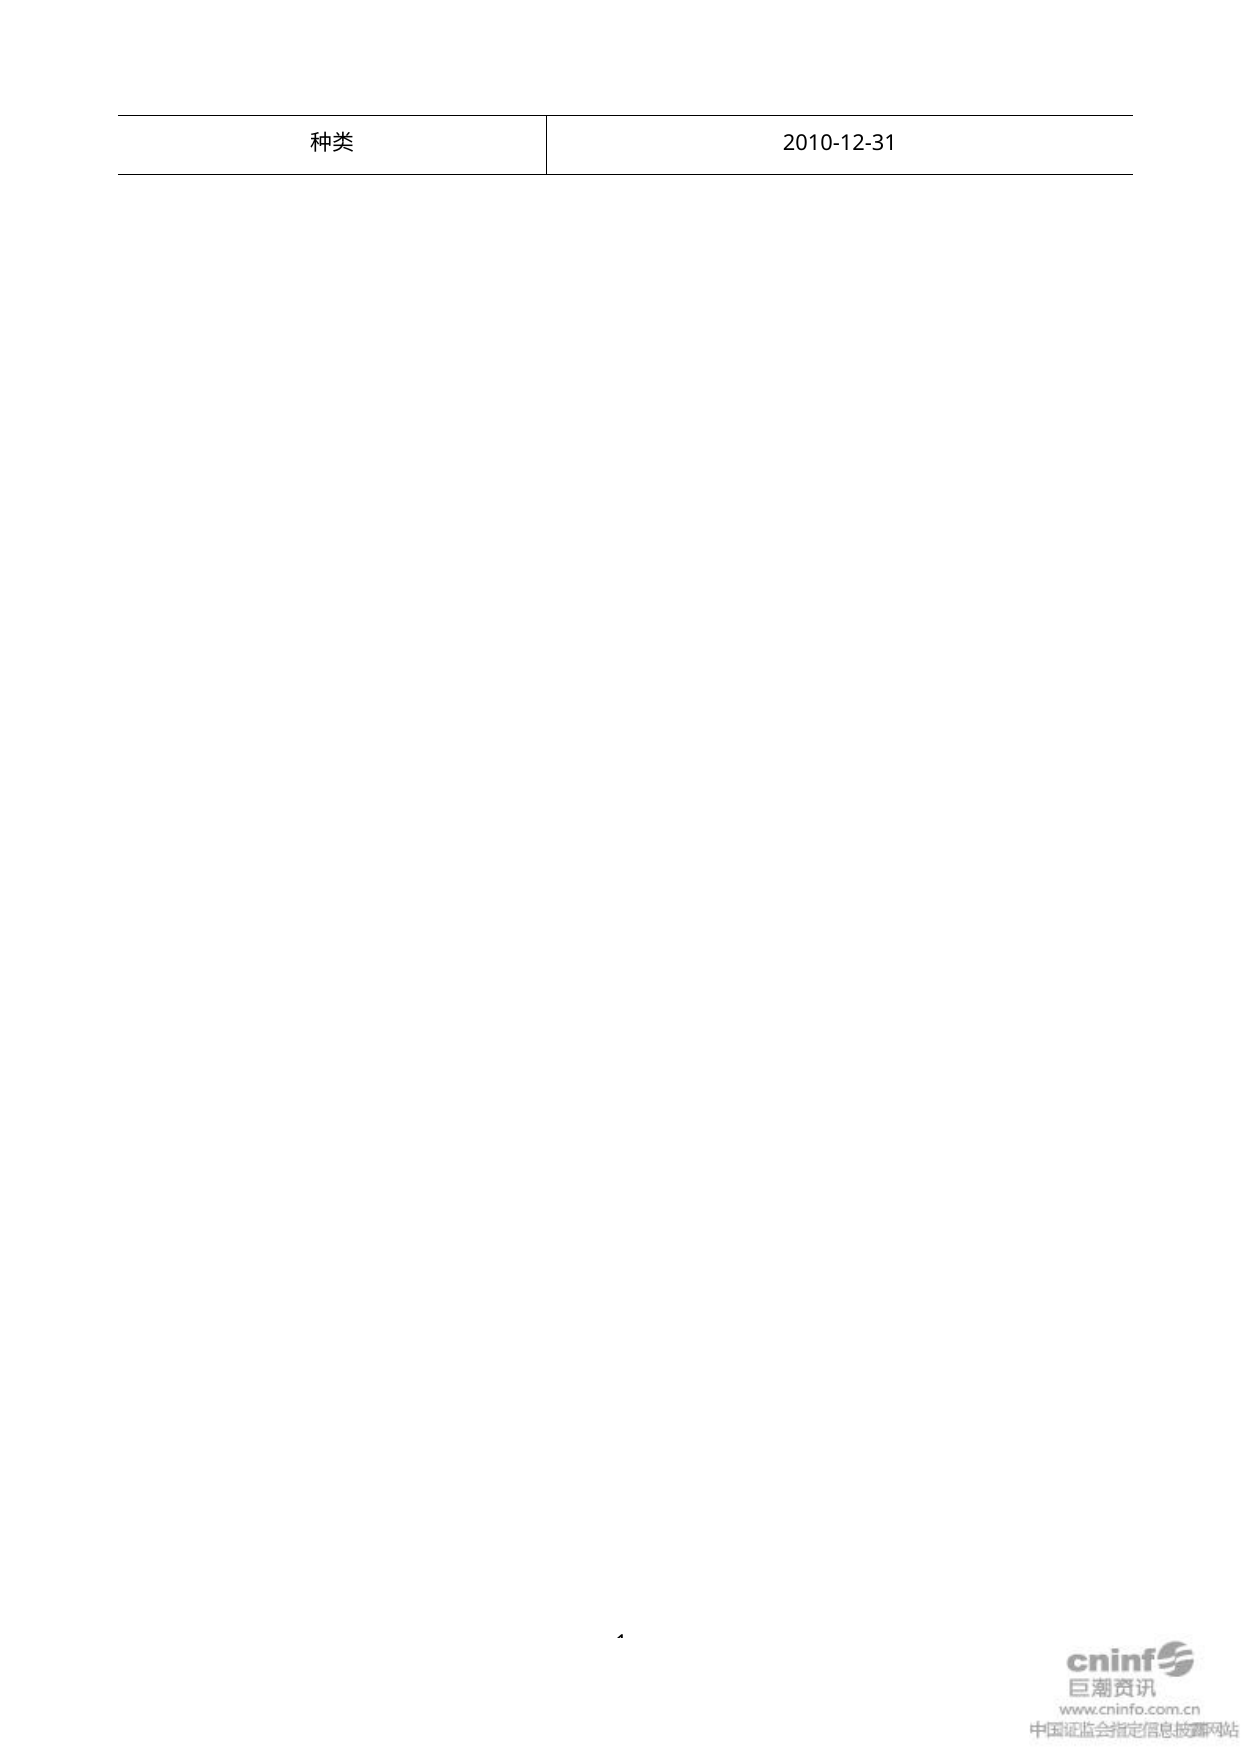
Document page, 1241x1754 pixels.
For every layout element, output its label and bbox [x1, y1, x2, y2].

picture [1029, 1633, 1241, 1754]
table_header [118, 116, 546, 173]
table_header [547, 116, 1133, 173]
